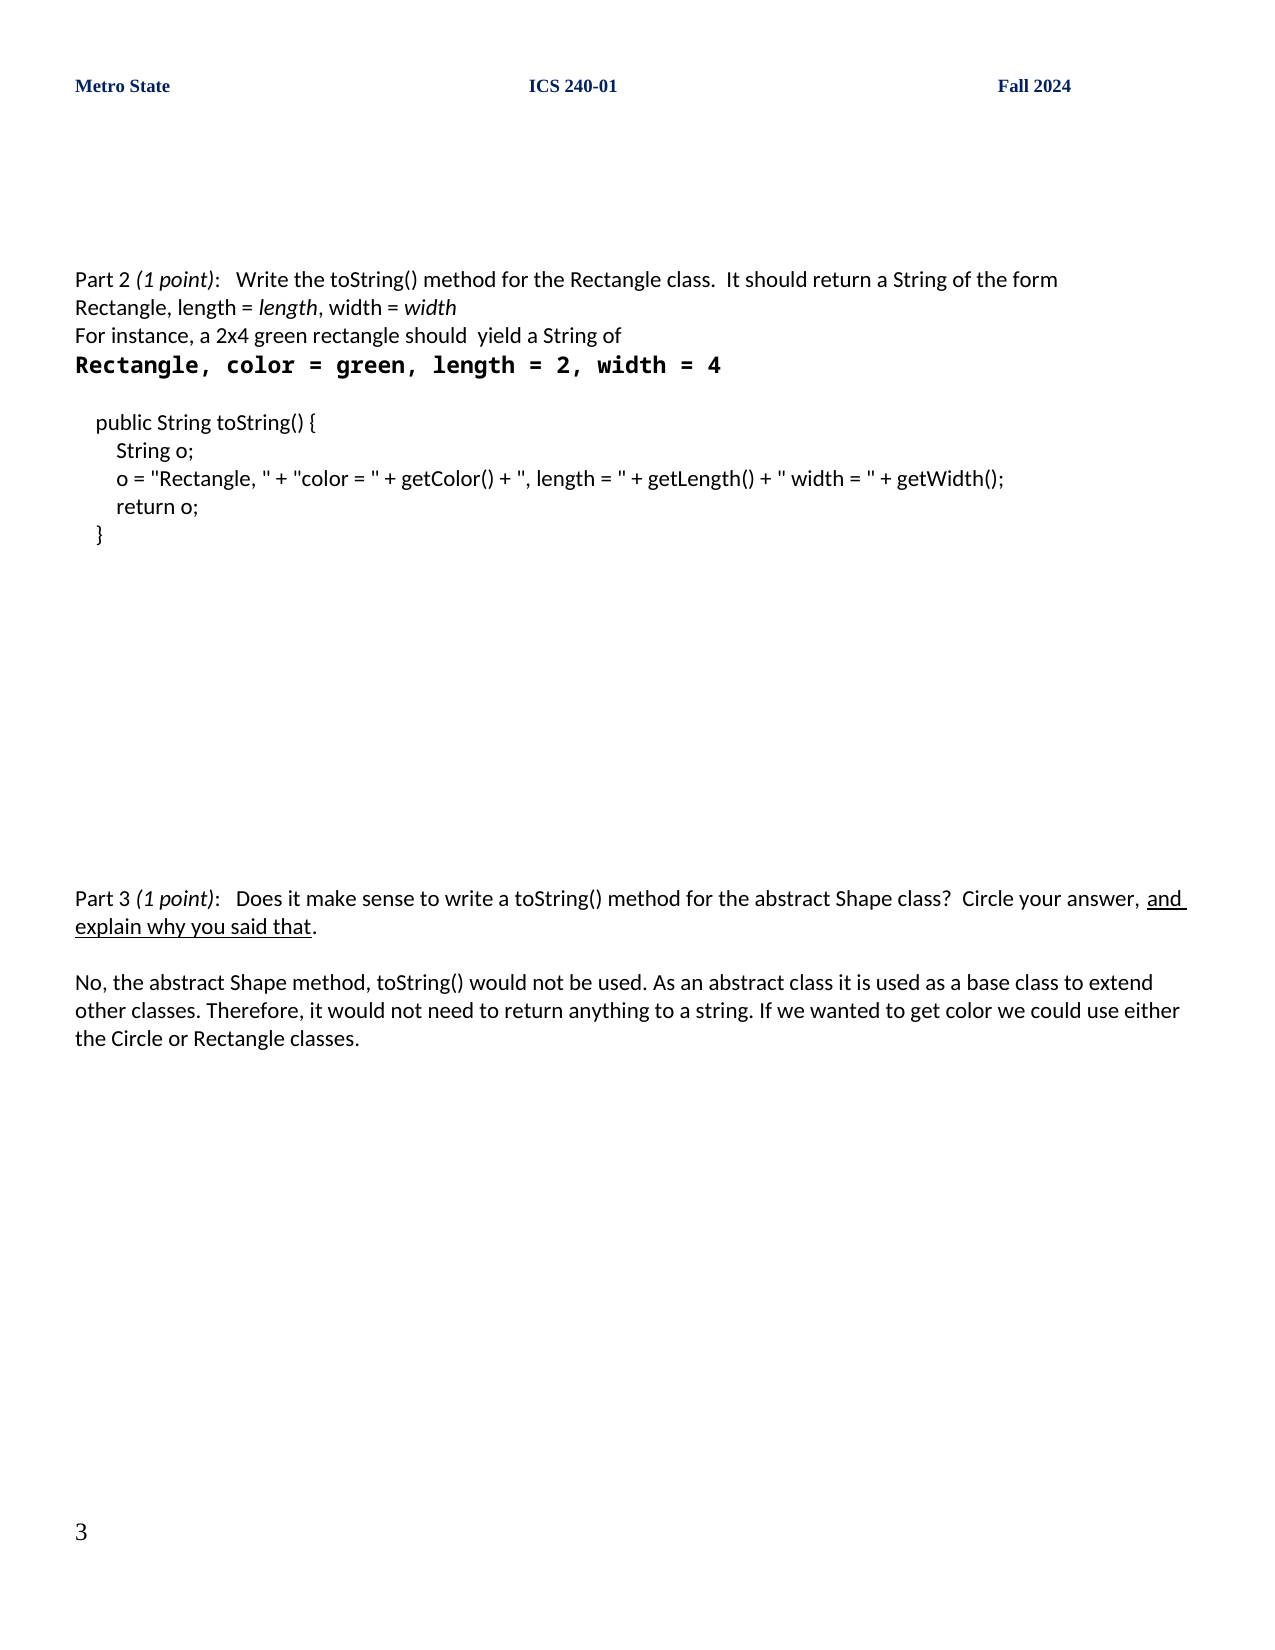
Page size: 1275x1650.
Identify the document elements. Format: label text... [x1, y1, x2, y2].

text Rectangle, color = green, length = 2, width = 4 [75, 349, 1200, 380]
text Part 2 (1 point): Write the toString() method for the Rectangle class. It should return a String of the form [75, 265, 1200, 293]
text For instance, a 2x4 green rectangle should yield a String of [75, 321, 1200, 349]
text } [75, 520, 1200, 548]
text Rectangle, length = length, width = width [75, 293, 1200, 321]
text o = "Rectangle, " + "color = " + getColor() + ", length = " + getLength() + " width = " + getWidth(); [75, 464, 1200, 492]
text Part 3 (1 point): Does it make sense to write a toString() method for the abstract Shape class? Circle your answer, and explain why you said that. [75, 884, 1200, 940]
text No, the abstract Shape method, toString() would not be used. As an abstract class it is used as a base class to extend other classes. Therefore, it would not need to return anything to a string. If we wanted to get color we could use either the Circle or Rectangle classes. [75, 968, 1200, 1052]
text return o; [75, 492, 1200, 520]
text String o; [75, 436, 1200, 464]
text public String toString() { [75, 408, 1200, 436]
